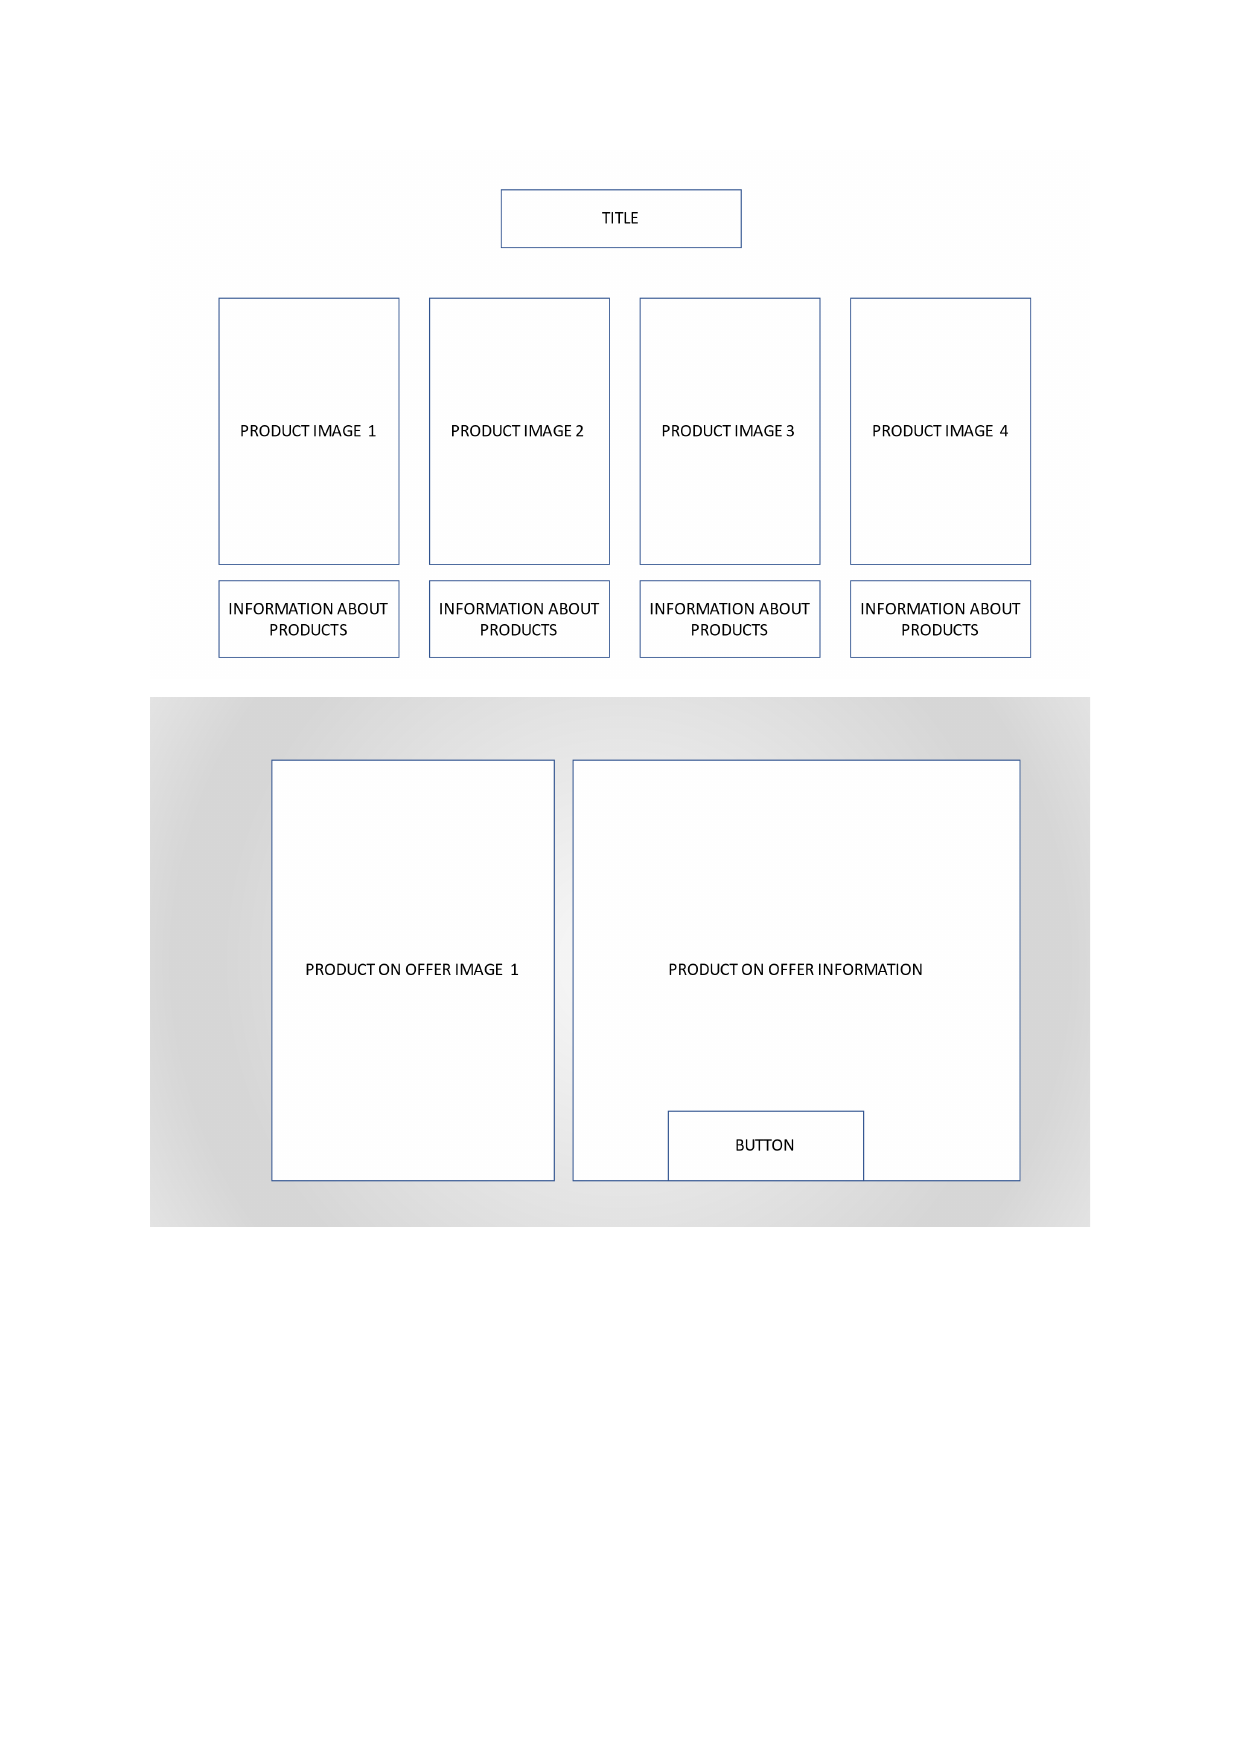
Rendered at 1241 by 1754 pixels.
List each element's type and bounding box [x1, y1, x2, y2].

picture [150, 697, 1091, 1227]
picture [150, 150, 1091, 679]
